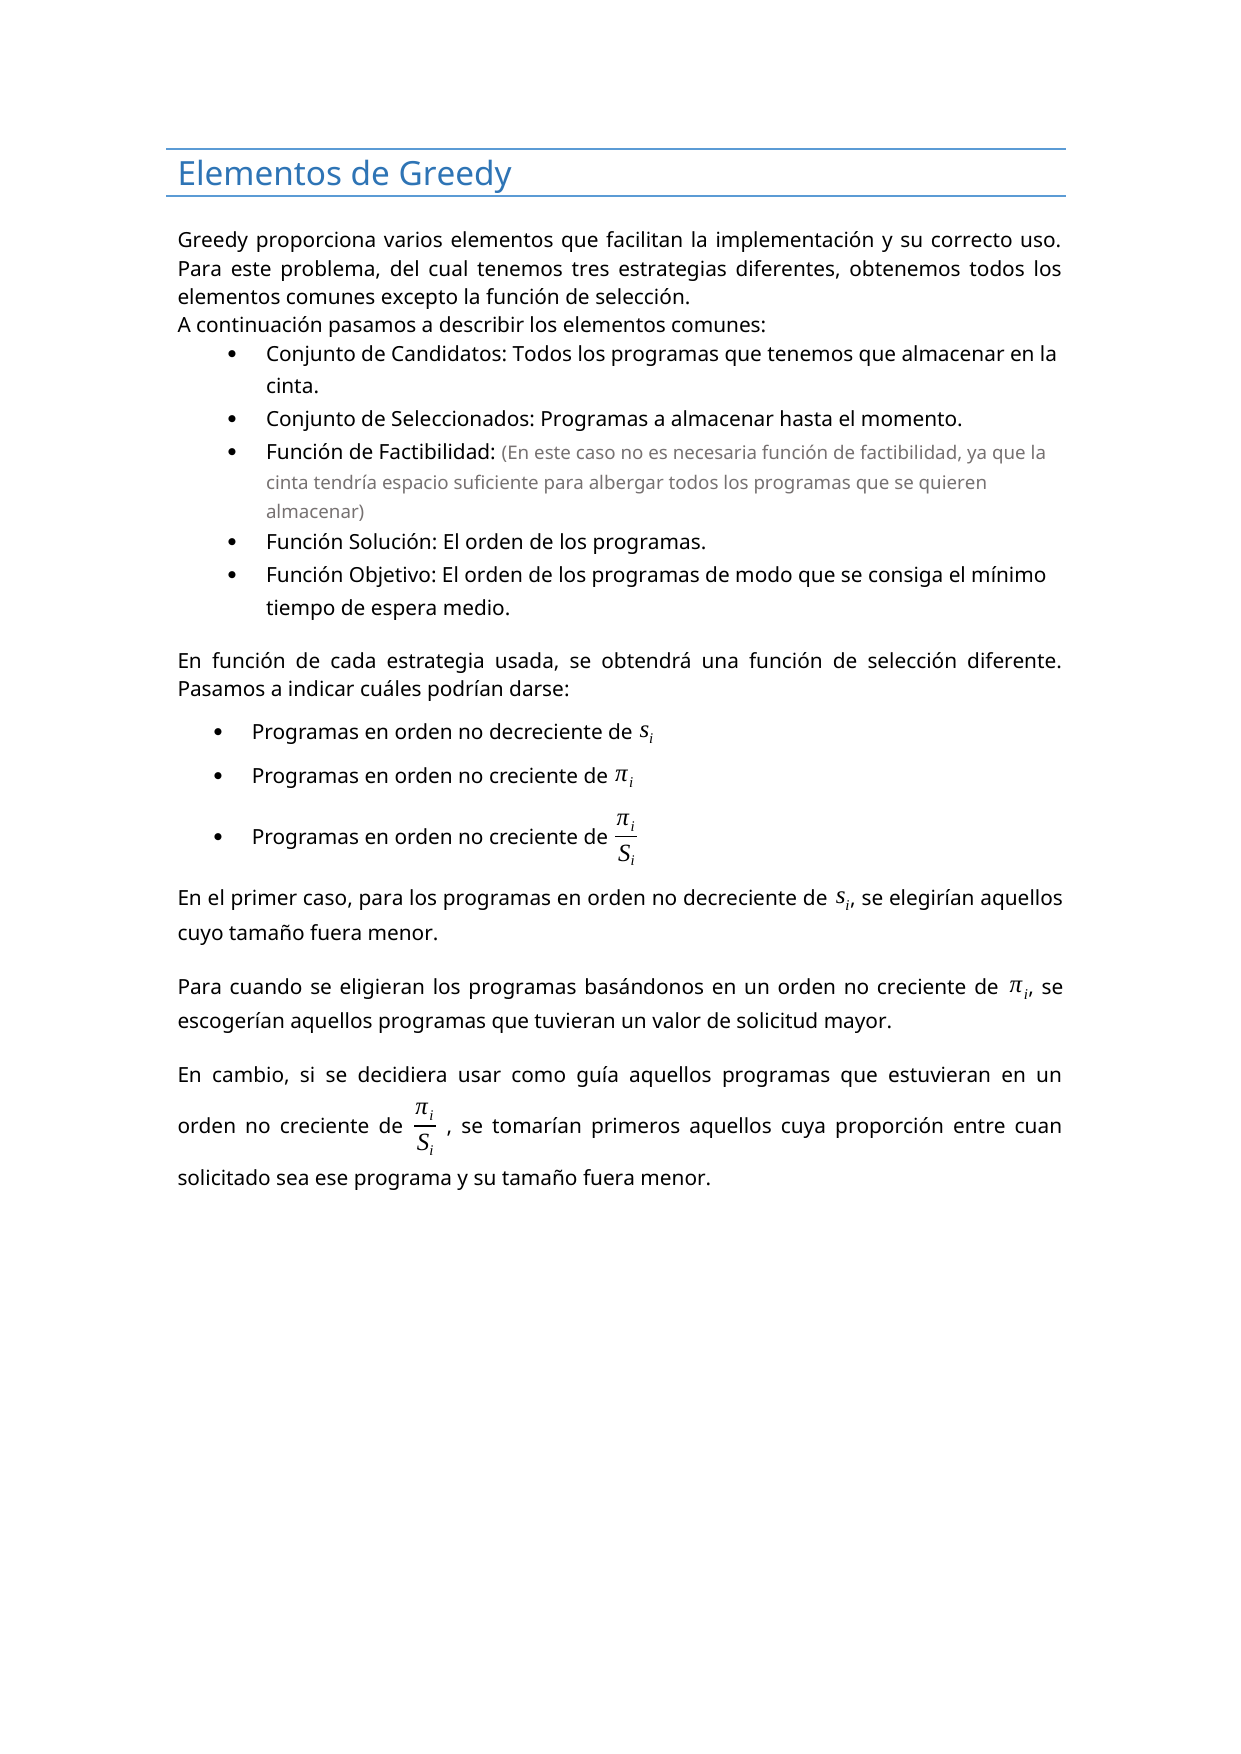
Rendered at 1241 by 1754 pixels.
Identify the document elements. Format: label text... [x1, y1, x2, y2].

text En cambio, si se decidiera usar como guía aquellos programas que estuvieran en un orden no creciente de , se tomarían primeros aquellos cuya proporción entre cuan solicitado sea ese programa y su tamaño fuera menor. [177, 1060, 1063, 1192]
list Función Objetivo: El orden de los programas de modo que se consiga el mínimo tiempo de espera medio. [228, 560, 1063, 621]
list Programas en orden no creciente de [214, 759, 1063, 791]
text Para cuando se eligieran los programas basándonos en un orden no creciente de , se escogerían aquellos programas que tuvieran un valor de solicitud mayor. [177, 971, 1063, 1035]
list Función Solución: El orden de los programas. [228, 527, 1063, 556]
list Programas en orden no decreciente de [214, 716, 1063, 747]
list Conjunto de Seleccionados: Programas a almacenar hasta el momento. [228, 404, 1063, 433]
text En función de cada estrategia usada, se obtendrá una función de selección diferente. Pasamos a indicar cuáles podrían darse: [177, 646, 1063, 703]
table_header Elementos de Greedy [166, 150, 1066, 195]
list Función de Factibilidad: (En este caso no es necesaria función de factibilidad, ya que la cinta tendría espacio suficiente para albergar todos los programas que se quieren almacenar) [228, 437, 1063, 524]
text Greedy proporciona varios elementos que facilitan la implementación y su correcto uso. Para este problema, del cual tenemos tres estrategias diferentes, obtenemos todos los elementos comunes excepto la función de selección. [177, 225, 1063, 311]
text En el primer caso, para los programas en orden no decreciente de , se elegirían aquellos cuyo tamaño fuera menor. [177, 882, 1063, 946]
list Programas en orden no creciente de [214, 803, 1063, 869]
list Conjunto de Candidatos: Todos los programas que tenemos que almacenar en la cinta. [228, 339, 1063, 400]
text A continuación pasamos a describir los elementos comunes: [177, 311, 1063, 339]
